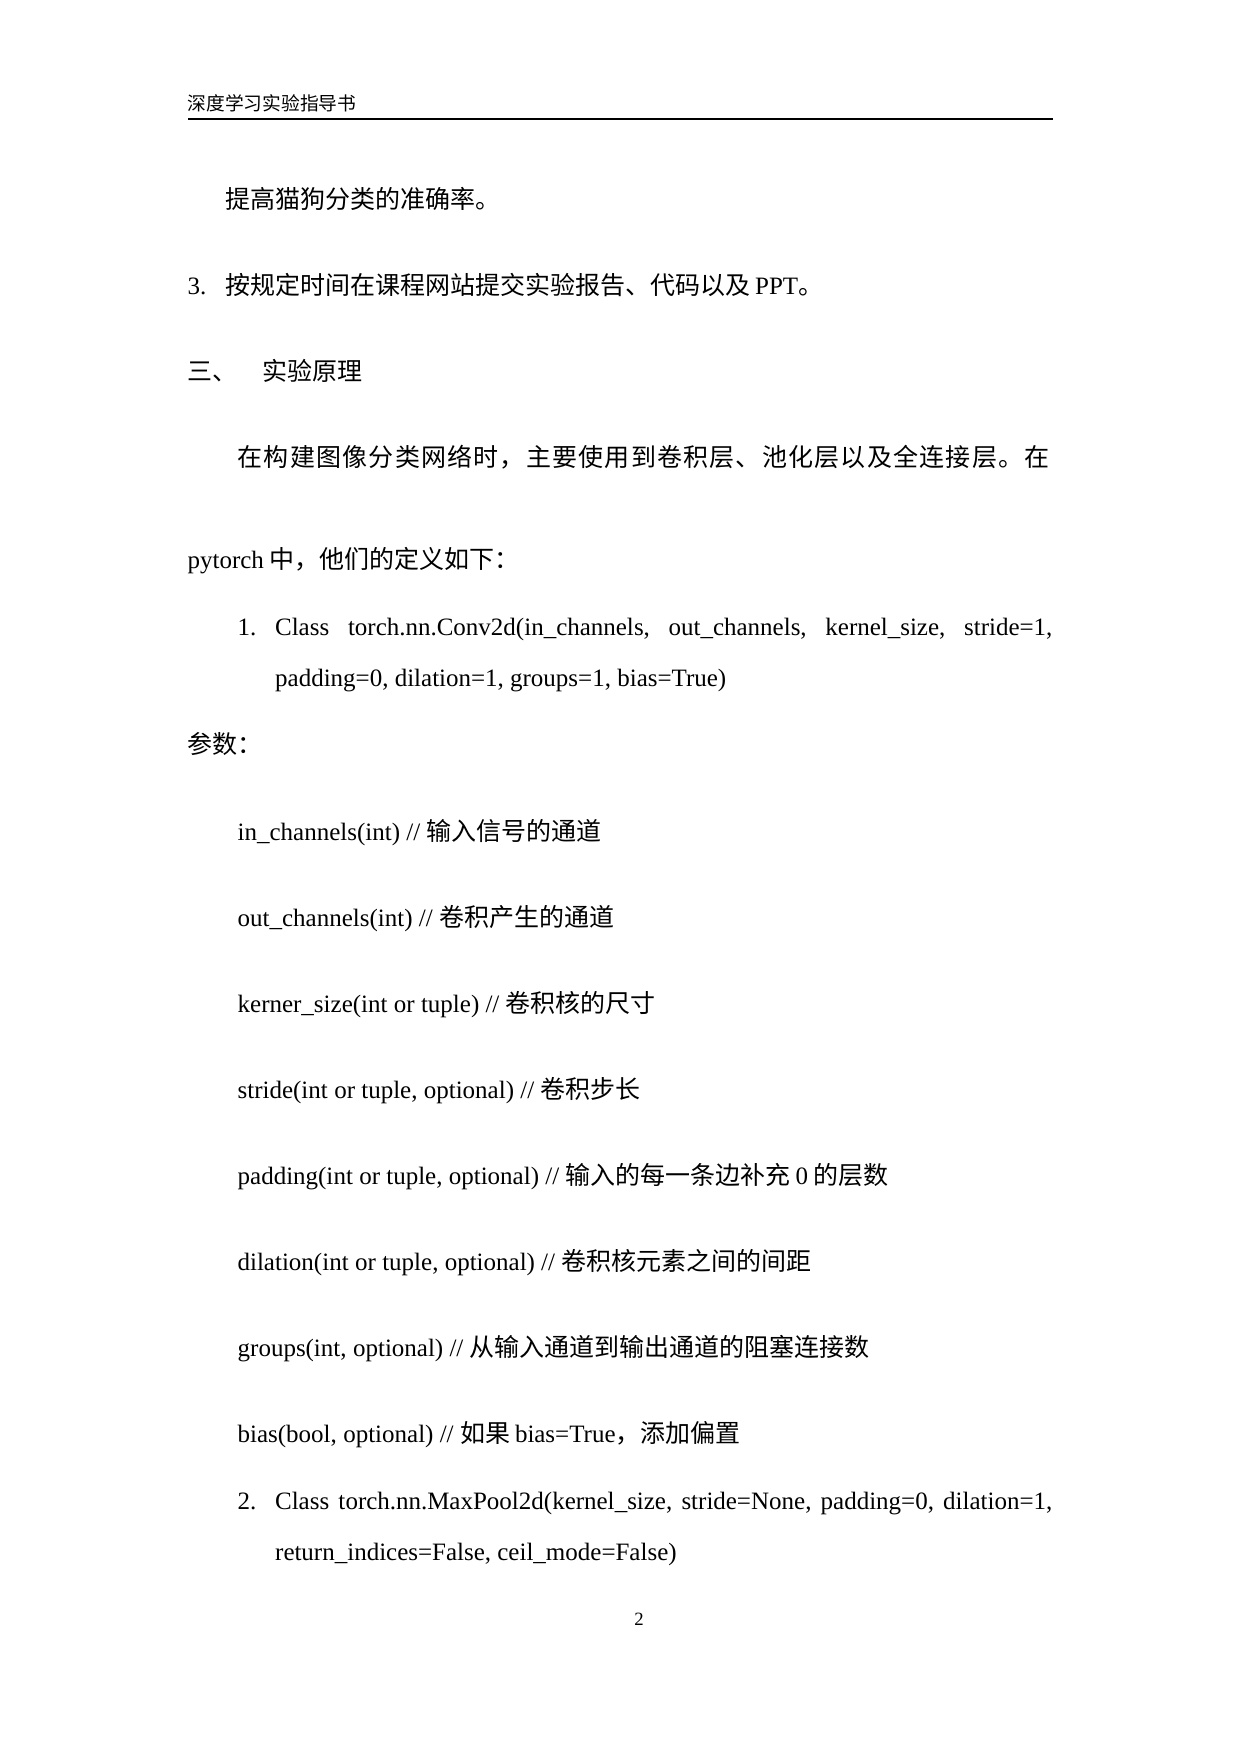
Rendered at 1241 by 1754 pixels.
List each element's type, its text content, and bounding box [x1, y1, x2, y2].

text in_channels(int) // 输入信号的通道 [187, 795, 1053, 863]
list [187, 164, 1053, 232]
list Class torch.nn.MaxPool2d(kernel_size, stride=None, padding=0, dilation=1, return_indices=False, ceil_mode=False) [237, 1483, 1053, 1568]
text bias(bool, optional) // 如果bias=True，添加偏置 [187, 1397, 1053, 1465]
text dilation(int or tuple, optional) // 卷积核元素之间的间距 [187, 1225, 1053, 1293]
text stride(int or tuple, optional) // 卷积步长 [187, 1053, 1053, 1121]
text kerner_size(int or tuple) // 卷积核的尺寸 [187, 967, 1053, 1035]
text out_channels(int) // 卷积产生的通道 [187, 881, 1053, 949]
list 实验原理 [187, 336, 1053, 404]
text 参数： [187, 709, 1053, 777]
text padding(int or tuple, optional) // 输入的每一条边补充0的层数 [187, 1139, 1053, 1207]
list 按规定时间在课程网站提交实验报告、代码以及PPT。 [187, 250, 1053, 318]
list Class torch.nn.Conv2d(in_channels, out_channels, kernel_size, stride=1, padding=0, dilation=1, groups=1, bias=True) [237, 610, 1053, 695]
text 在构建图像分类网络时，主要使用到卷积层、池化层以及全连接层。在pytorch中，他们的定义如下： [187, 422, 1053, 592]
text groups(int, optional) // 从输入通道到输出通道的阻塞连接数 [187, 1311, 1053, 1379]
